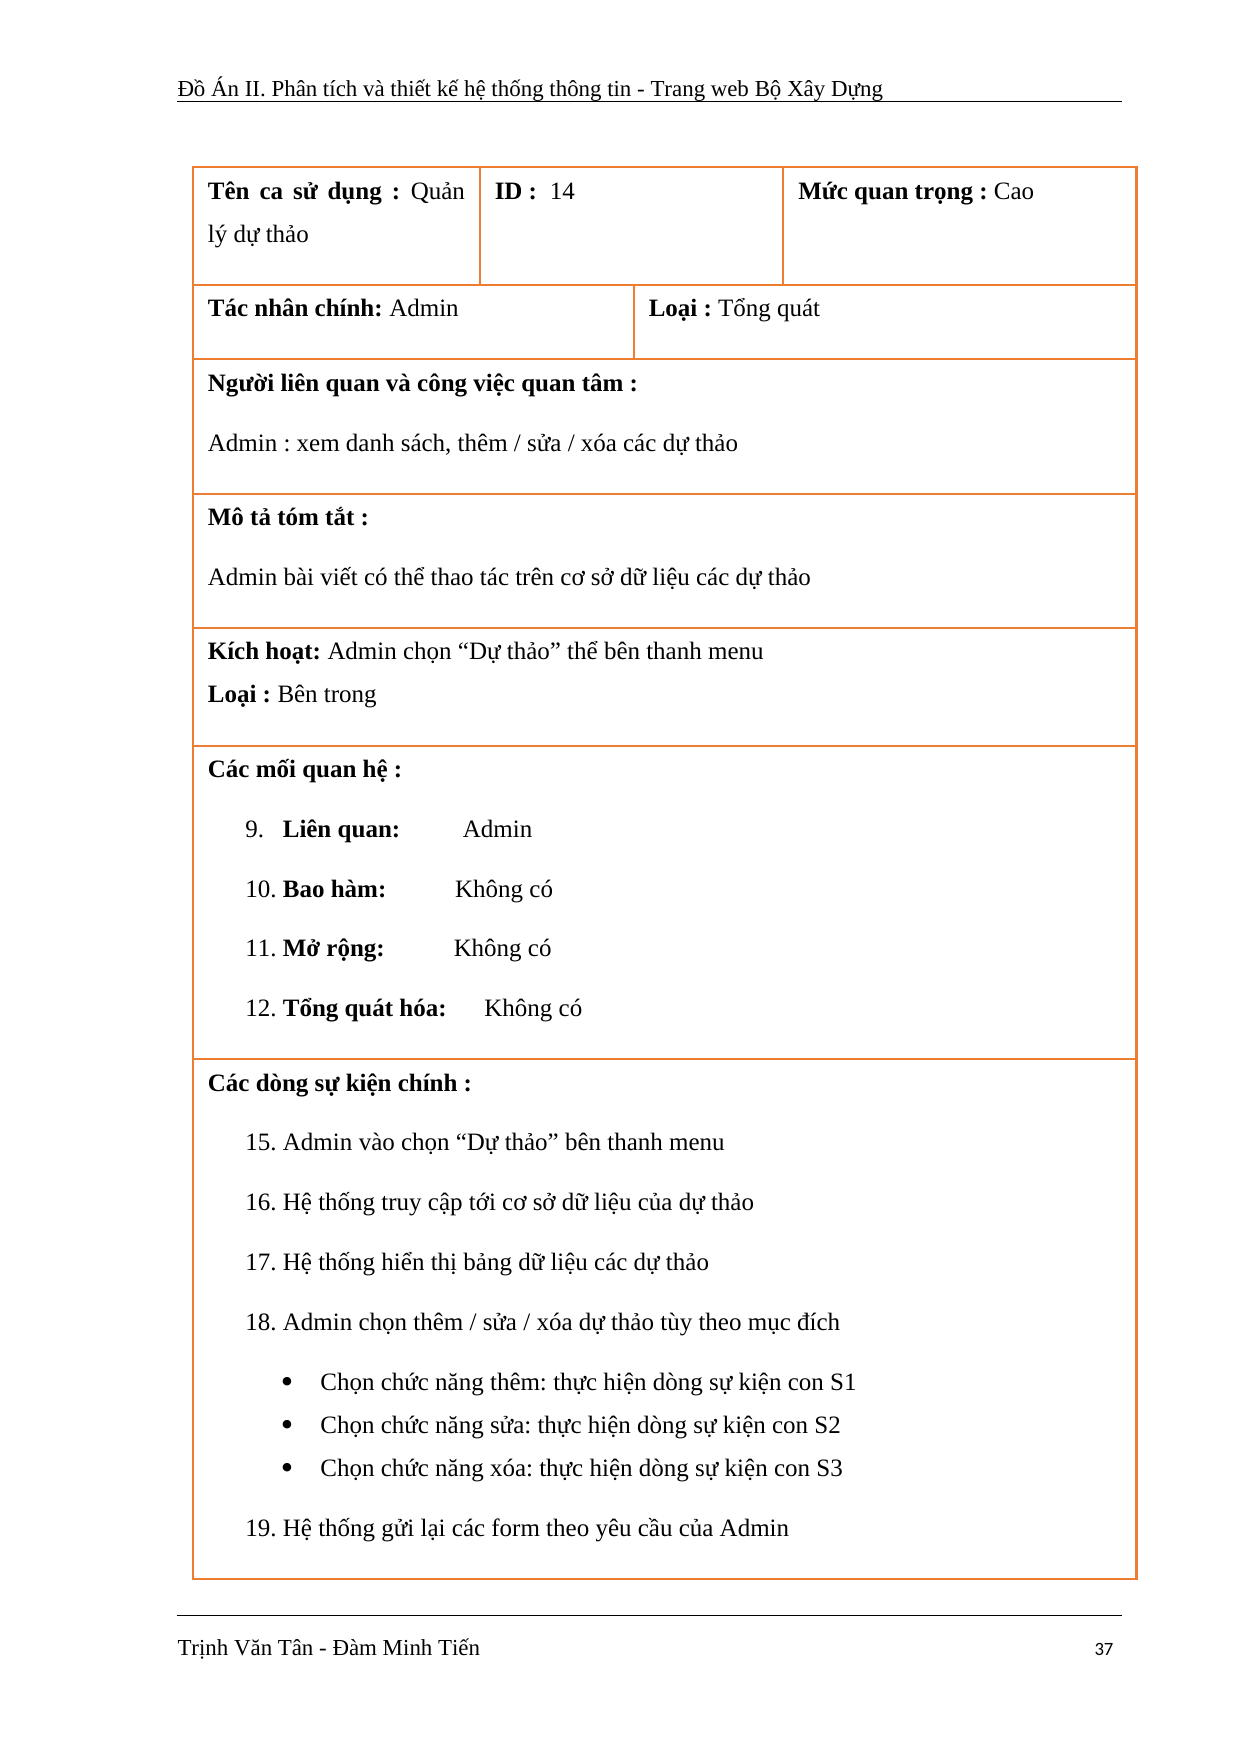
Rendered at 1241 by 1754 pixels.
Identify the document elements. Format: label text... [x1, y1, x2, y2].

table_cell Tác nhân chính: Admin [194, 286, 633, 358]
table_cell Mô tả tóm tắt : Admin bài viết có thể thao tác trên cơ sở dữ liệu các dự thảo [194, 495, 1135, 627]
table_cell Các mối quan hệ : Liên quan: Admin Bao hàm: Không có Mở rộng: Không có Tổng quát hóa: Không có [194, 747, 1135, 1058]
table_cell Người liên quan và công việc quan tâm : Admin : xem danh sách, thêm / sửa / xóa các dự thảo [194, 360, 1135, 493]
table_cell Kích hoạt: Admin chọn “Dự thảo” thể bên thanh menu Loại : Bên trong [194, 629, 1135, 744]
table_cell Loại : Tổng quát [635, 286, 1135, 358]
table_header ID : 14 [481, 168, 782, 284]
table_header Mức quan trọng : Cao [784, 168, 1135, 284]
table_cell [194, 1060, 1135, 1578]
table_header Tên ca sử dụng : Quản lý dự thảo [194, 168, 479, 284]
